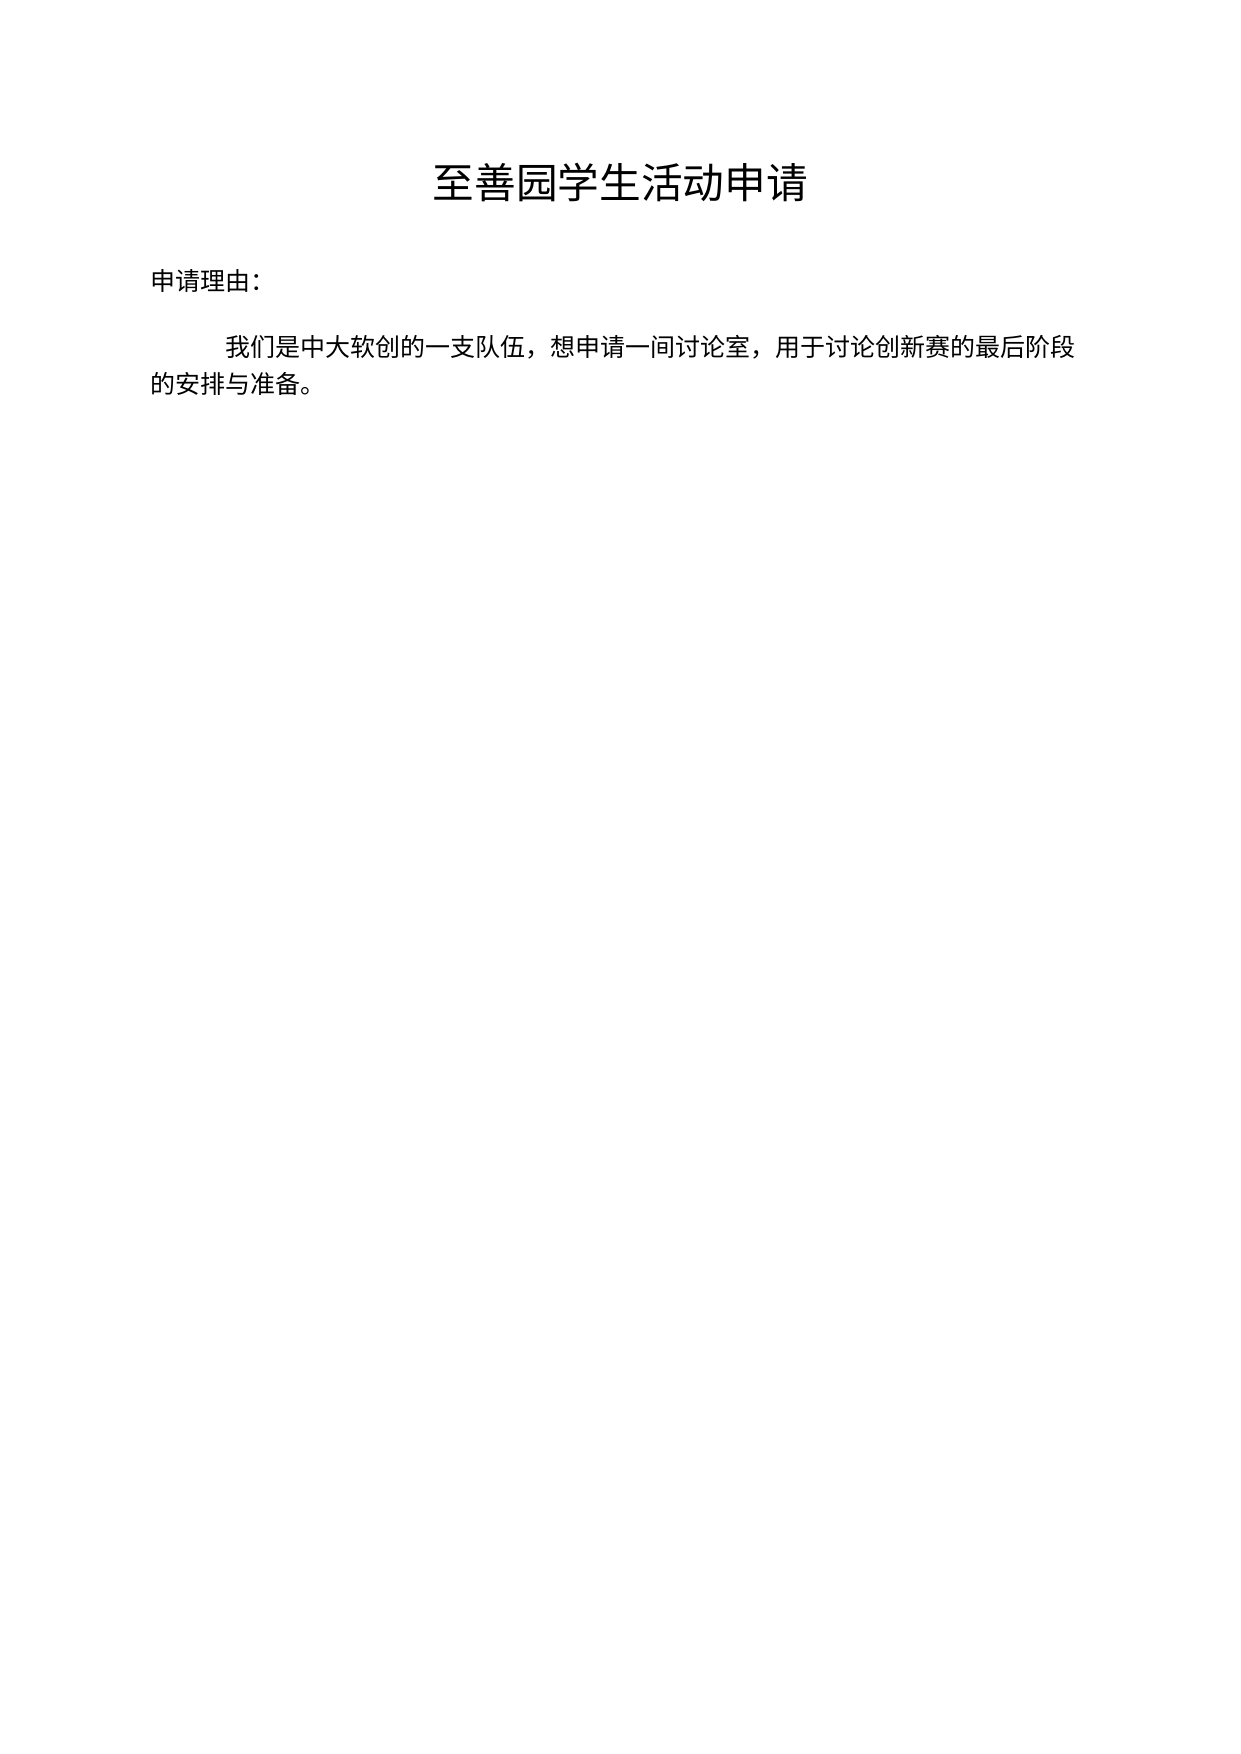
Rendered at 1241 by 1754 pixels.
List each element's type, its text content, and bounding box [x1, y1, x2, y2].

text 我们是中大软创的一支队伍，想申请一间讨论室，用于讨论创新赛的最后阶段的安排与准备。 [150, 328, 1090, 400]
text 至善园学生活动申请 [150, 150, 1090, 210]
text 申请理由： [150, 261, 1090, 297]
